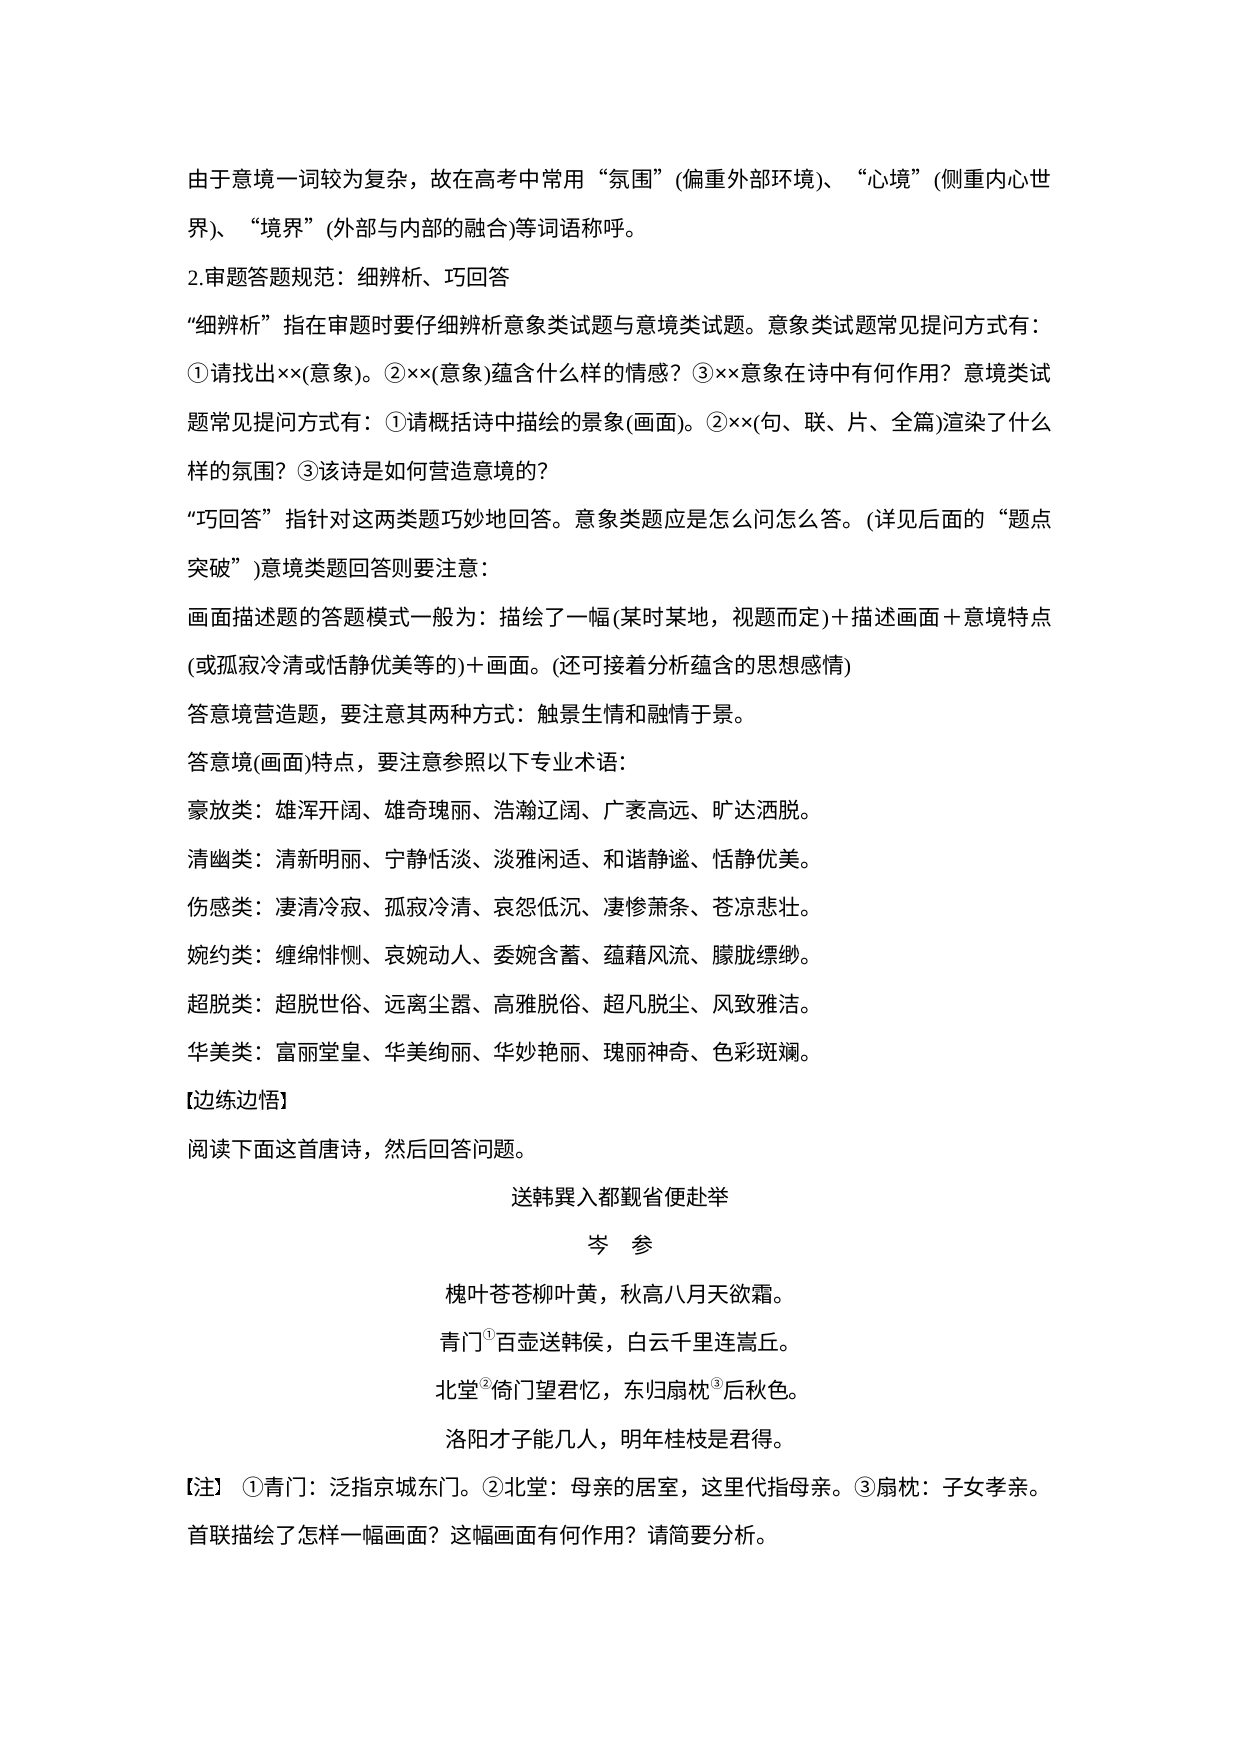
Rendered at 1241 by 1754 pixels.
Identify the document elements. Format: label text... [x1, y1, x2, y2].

text 答意境营造题，要注意其两种方式：触景生情和融情于景。 [187, 696, 1053, 729]
text 由于意境一词较为复杂，故在高考中常用“氛围”(偏重外部环境)、“心境”(侧重内心世界)、“境界”(外部与内部的融合)等词语称呼。 [187, 162, 1053, 243]
picture [187, 1478, 193, 1495]
text “细辨析”指在审题时要仔细辨析意象类试题与意境类试题。意象类试题常见提问方式有：①请找出××(意象)。②××(意象)蕴含什么样的情感？③××意象在诗中有何作用？意境类试题常见提问方式有：①请概括诗中描绘的景象(画面)。②××(句、联、片、全篇)渲染了什么样的氛围？③该诗是如何营造意境的？ [187, 307, 1053, 486]
picture [214, 1478, 220, 1495]
text “巧回答”指针对这两类题巧妙地回答。意象类题应是怎么问怎么答。(详见后面的“题点突破”)意境类题回答则要注意： [187, 502, 1053, 583]
text 北堂②倚门望君忆，东归扇枕③后秋色。 [187, 1373, 1053, 1405]
text 青门①百壶送韩侯，白云千里连嵩丘。 [187, 1324, 1053, 1357]
text 画面描述题的答题模式一般为：描绘了一幅(某时某地，视题而定)＋描述画面＋意境特点(或孤寂冷清或恬静优美等的)＋画面。(还可接着分析蕴含的思想感情) [187, 599, 1053, 680]
text 岑 参 [187, 1228, 1053, 1260]
text 豪放类：雄浑开阔、雄奇瑰丽、浩瀚辽阔、广袤高远、旷达洒脱。 [187, 793, 1053, 825]
picture [187, 1092, 193, 1109]
picture [280, 1092, 286, 1109]
text 槐叶苍苍柳叶黄，秋高八月天欲霜。 [187, 1276, 1053, 1309]
text 华美类：富丽堂皇、华美绚丽、华妙艳丽、瑰丽神奇、色彩斑斓。 [187, 1034, 1053, 1067]
text 边练边悟 [187, 1083, 1053, 1115]
text 超脱类：超脱世俗、远离尘嚣、高雅脱俗、超凡脱尘、风致雅洁。 [187, 986, 1053, 1019]
text 首联描绘了怎样一幅画面？这幅画面有何作用？请简要分析。 [187, 1518, 1053, 1550]
text 清幽类：清新明丽、宁静恬淡、淡雅闲适、和谐静谧、恬静优美。 [187, 841, 1053, 874]
text 伤感类：凄清冷寂、孤寂冷清、哀怨低沉、凄惨萧条、苍凉悲壮。 [187, 889, 1053, 922]
text 注 ①青门：泛指京城东门。②北堂：母亲的居室，这里代指母亲。③扇枕：子女孝亲。 [187, 1469, 1053, 1502]
text 答意境(画面)特点，要注意参照以下专业术语： [187, 744, 1053, 777]
text 2.审题答题规范：细辨析、巧回答 [187, 259, 1053, 292]
text 阅读下面这首唐诗，然后回答问题。 [187, 1131, 1053, 1164]
text 洛阳才子能几人，明年桂枝是君得。 [187, 1421, 1053, 1454]
text 婉约类：缠绵悱恻、哀婉动人、委婉含蓄、蕴藉风流、朦胧缥缈。 [187, 938, 1053, 970]
text 送韩巽入都觐省便赴举 [187, 1179, 1053, 1212]
